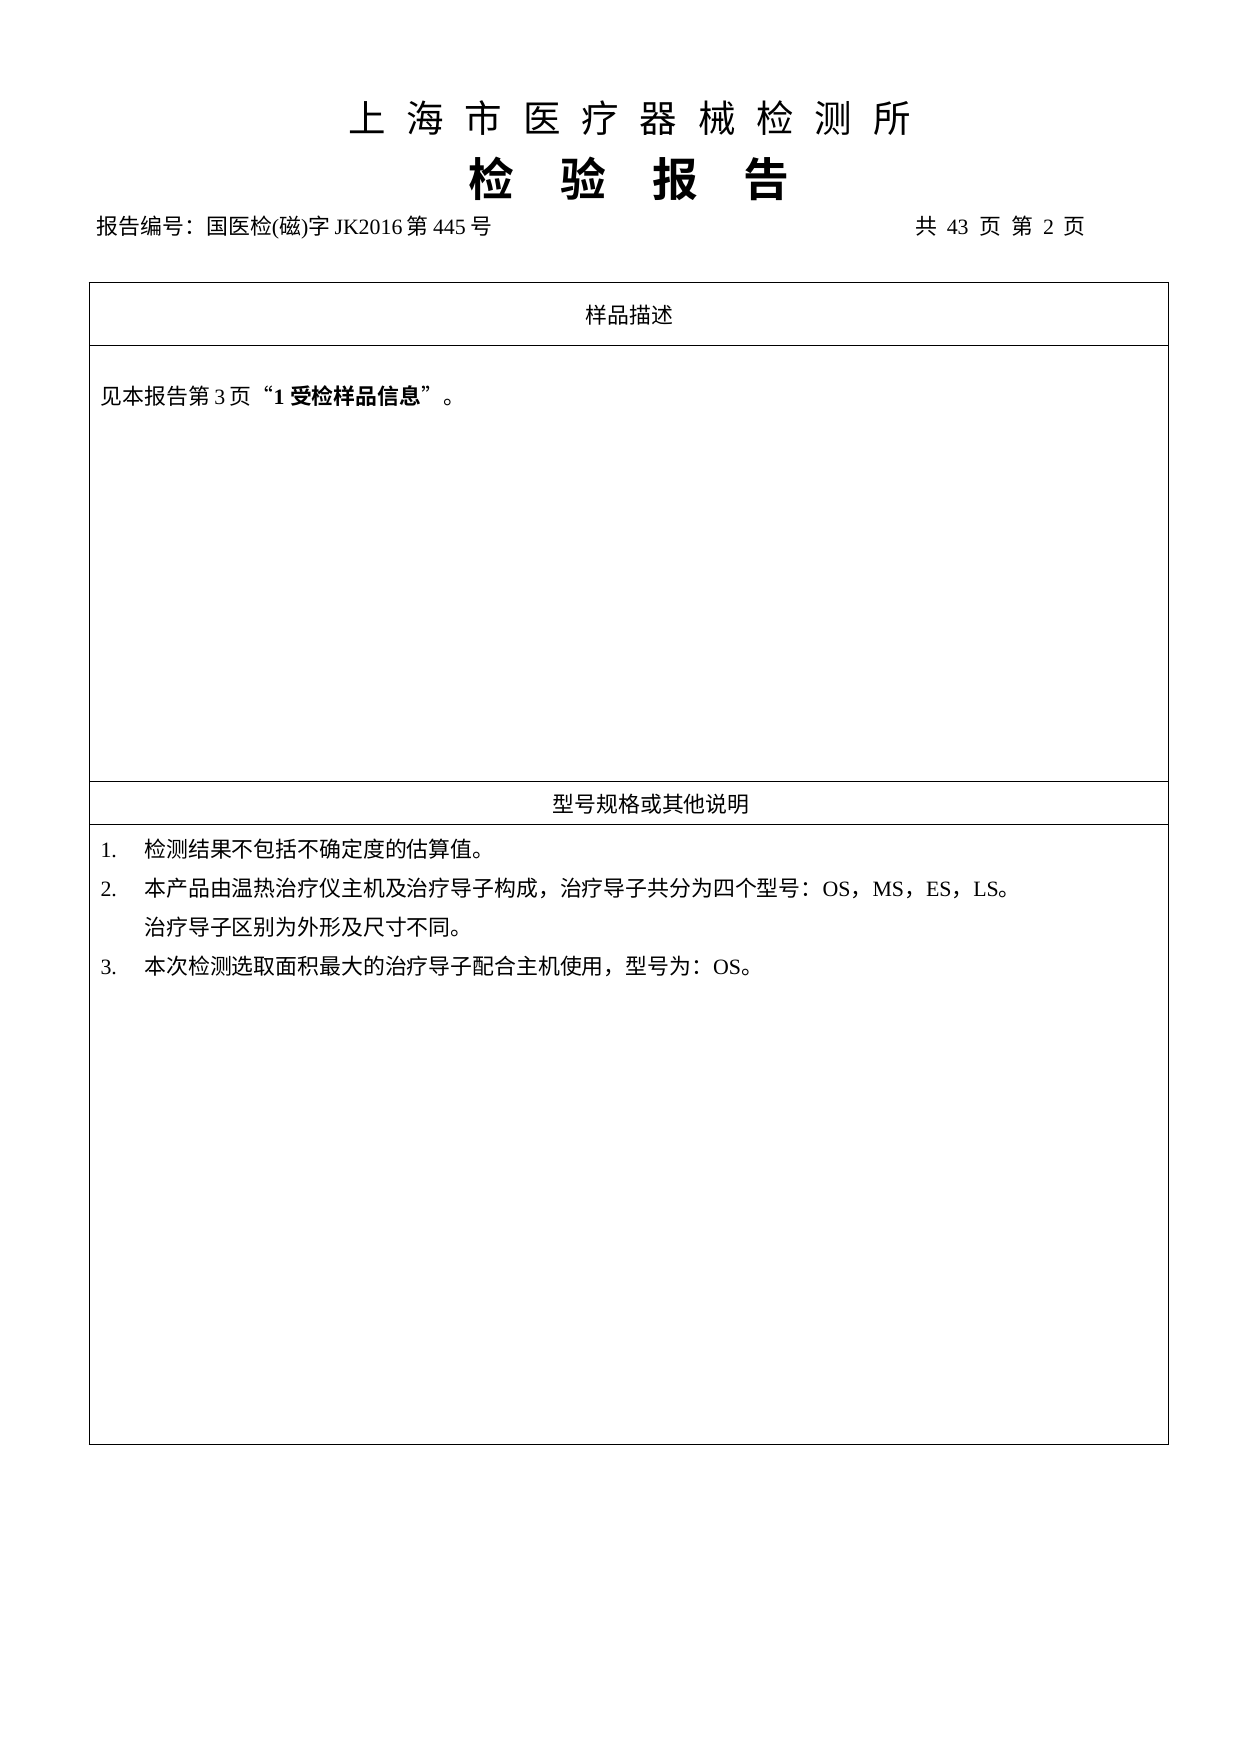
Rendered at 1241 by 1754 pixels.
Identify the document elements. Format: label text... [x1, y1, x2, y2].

table_header 样品描述 [90, 283, 1168, 345]
table_cell 检测结果不包括不确定度的估算值。 本产品由温热治疗仪主机及治疗导子构成，治疗导子共分为四个型号：OS，MS，ES，LS。 治疗导子区别为外形及尺寸不同。 本次检测选取面积最大的治疗导子配合主机使用，型号为：OS。 [90, 825, 1168, 1443]
table_cell 型号规格或其他说明 [90, 782, 1168, 824]
table_cell 见本报告第3页“1 受检样品信息”。 [90, 346, 1168, 781]
